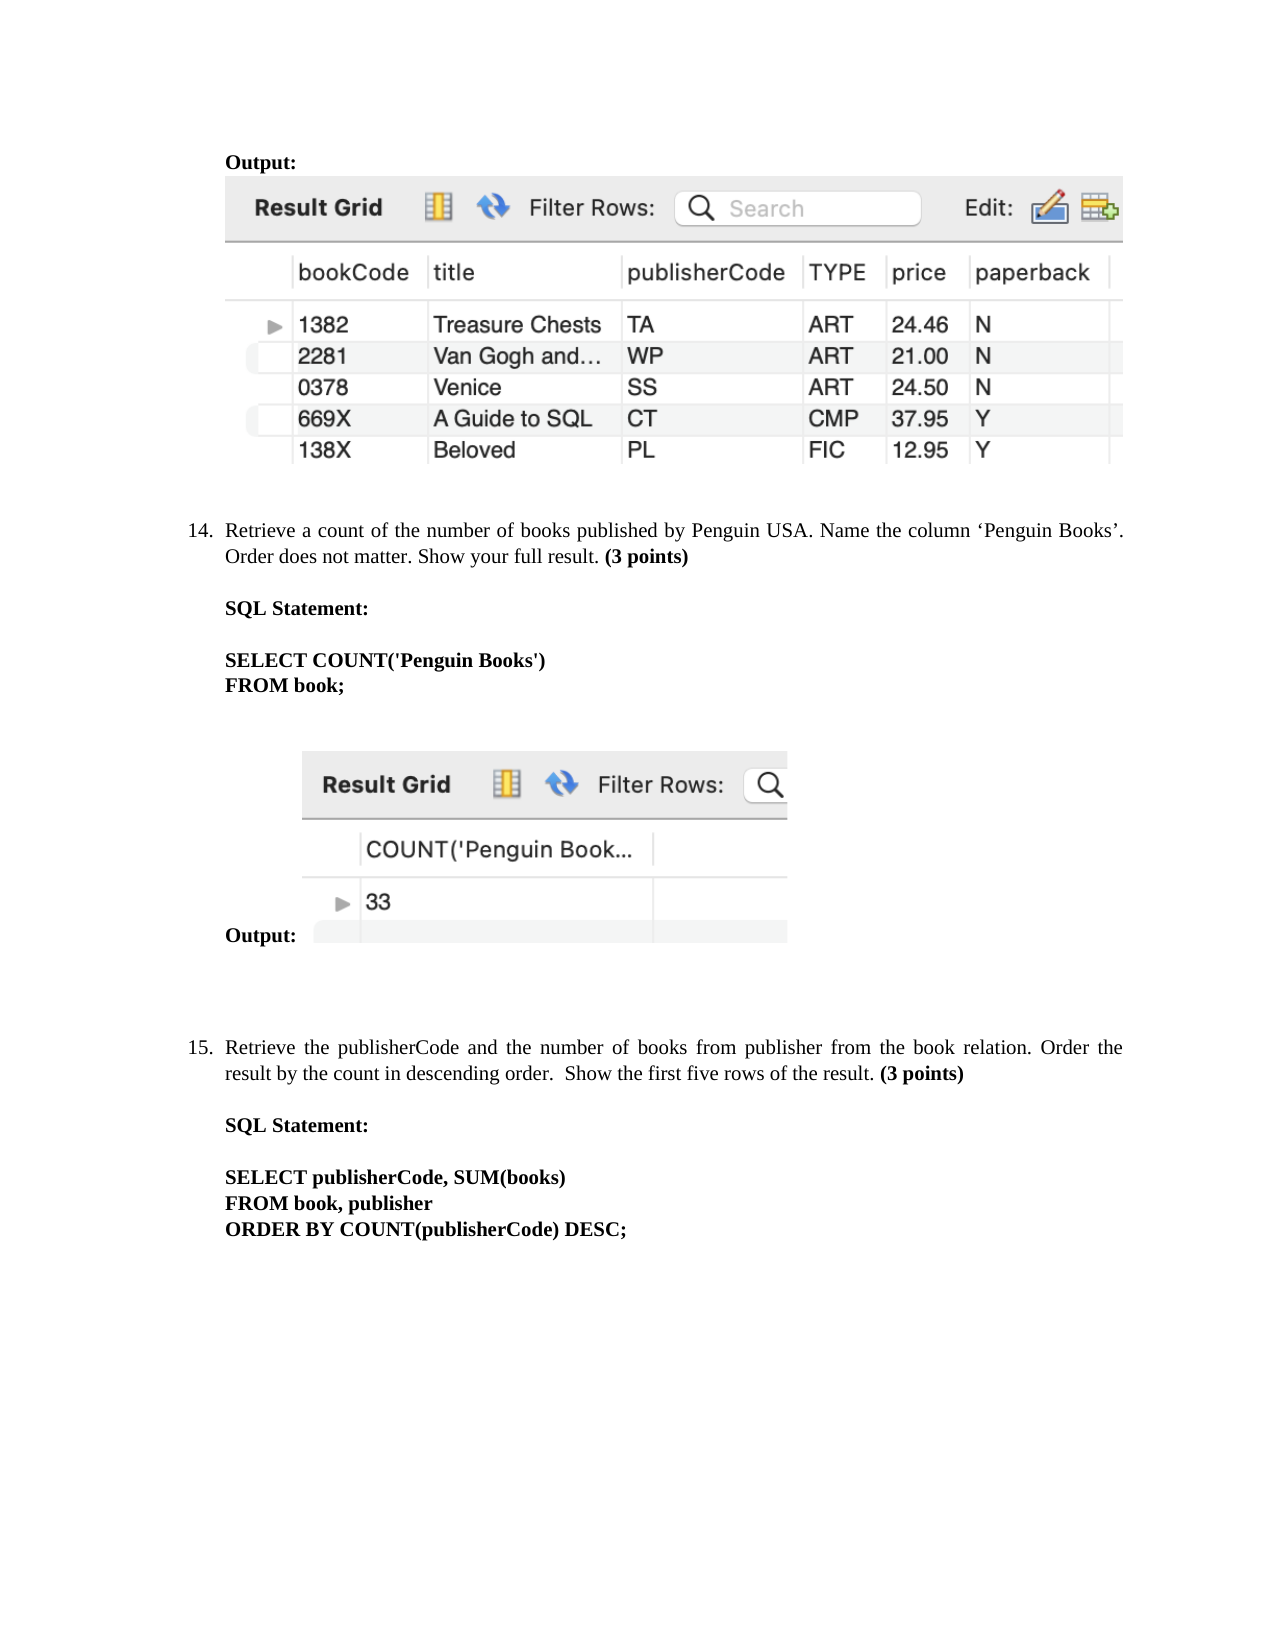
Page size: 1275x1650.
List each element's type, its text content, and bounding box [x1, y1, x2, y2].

list FROM book, publisher [225, 1191, 1125, 1214]
list SQL Statement: [225, 1113, 1125, 1137]
list Retrieve the publisherCode and the number of books from publisher from the book relation. Order the result by the count in descending order. Show the first five rows of the result. (3 points) [187, 1035, 1125, 1085]
picture [302, 751, 788, 943]
list ORDER BY COUNT(publisherCode) DESC; [225, 1216, 1125, 1241]
list SQL Statement: [225, 596, 1125, 620]
picture [225, 176, 1123, 464]
list SELECT publisherCode, SUM(books) [225, 1164, 1125, 1189]
list SELECT COUNT('Penguin Books') [225, 647, 1125, 672]
list FROM book; [225, 673, 1125, 697]
list Retrieve a count of the number of books published by Penguin USA. Name the column ‘Penguin Books’. Order does not matter. Show your full result. (3 points) [187, 518, 1125, 568]
